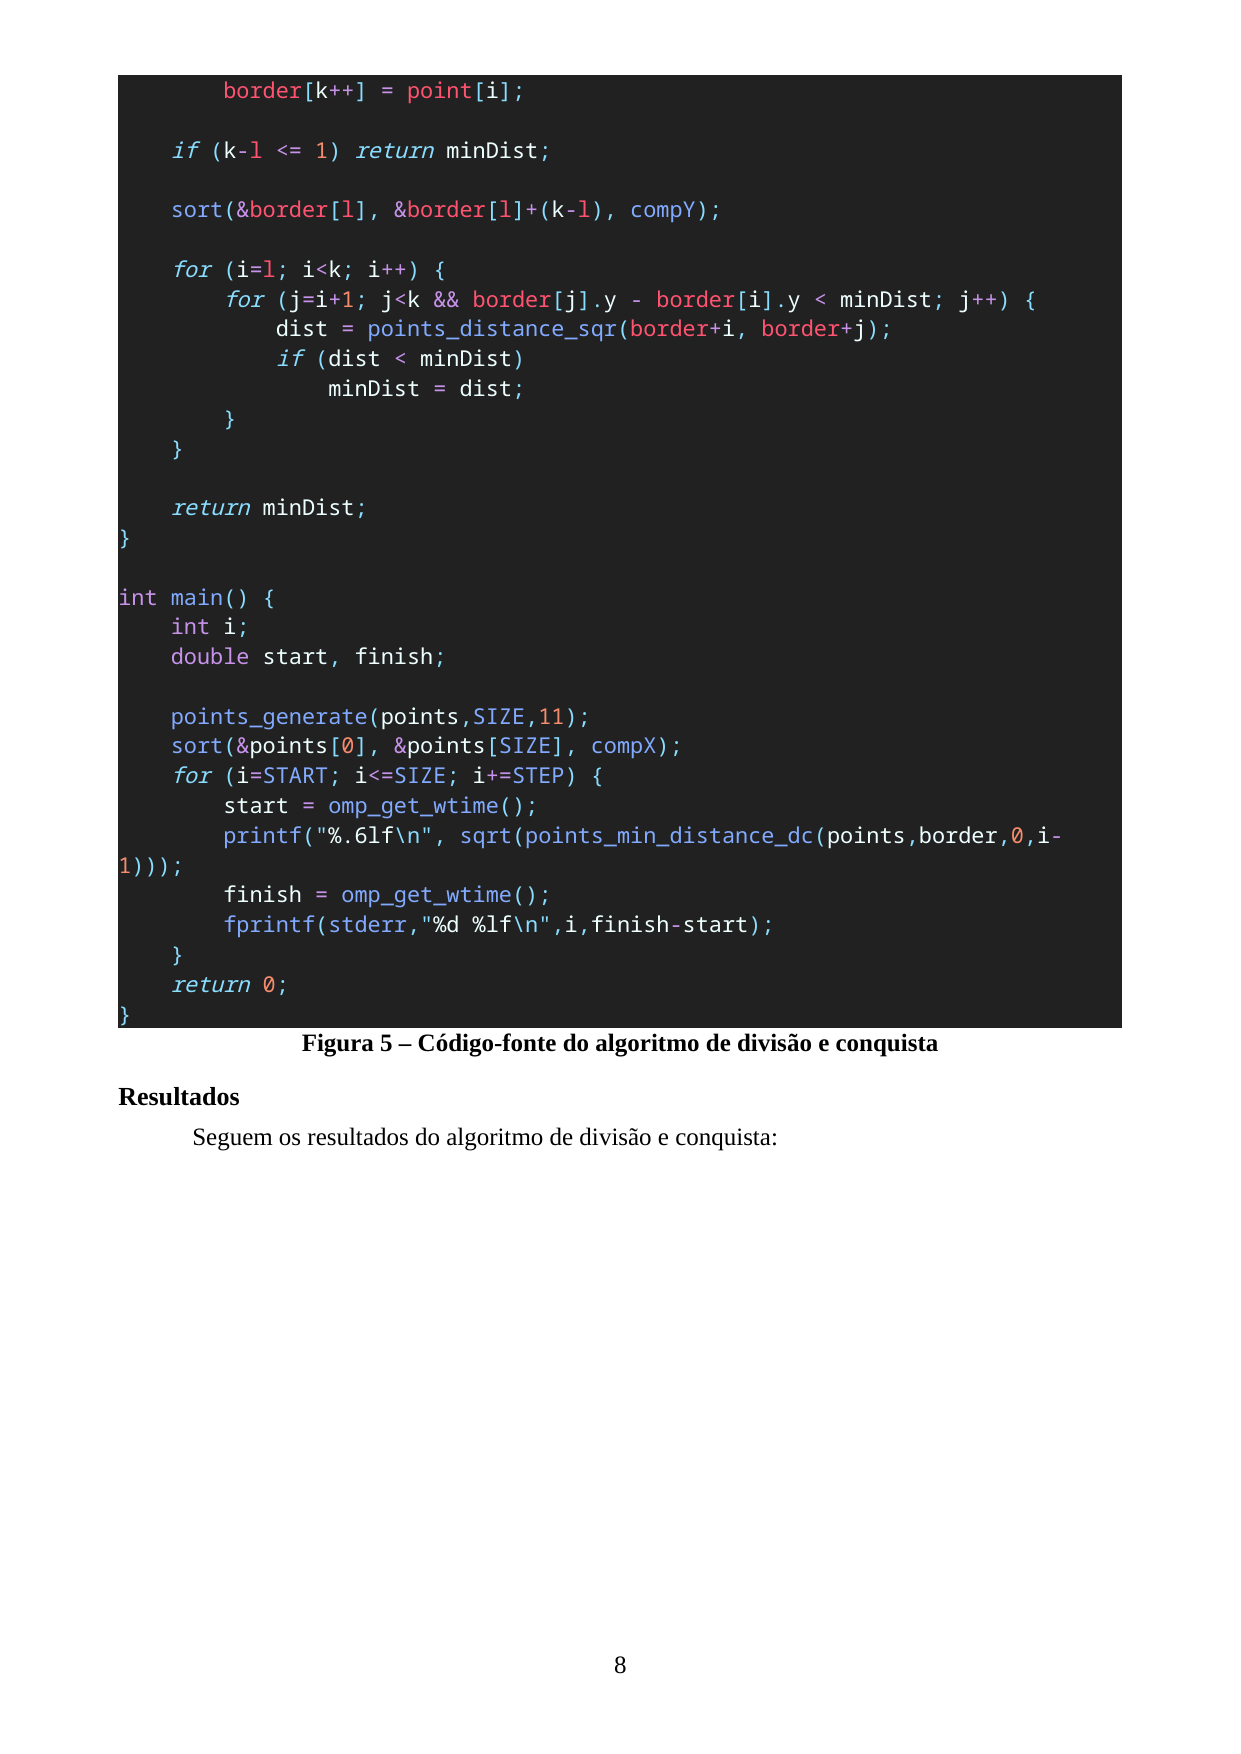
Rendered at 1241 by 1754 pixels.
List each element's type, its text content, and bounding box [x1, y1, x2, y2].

text finish = omp_get_wtime(); [118, 879, 1122, 909]
text } [118, 432, 1122, 462]
text Seguem os resultados do algoritmo de divisão e conquista: [118, 1122, 1122, 1151]
text } [118, 998, 1122, 1028]
text for (i=l; i<k; i++) { [118, 254, 1122, 283]
text Resultados [118, 1081, 1122, 1111]
text if (k-l <= 1) return minDist; [118, 134, 1122, 164]
text Figura 5 – Código-fonte do algoritmo de divisão e conquista [118, 1028, 1122, 1057]
text for (j=i+1; j<k && border[j].y - border[i].y < minDist; j++) { [118, 283, 1122, 313]
text sort(&border[l], &border[l]+(k-l), compY); [118, 194, 1122, 224]
text for (i=START; i<=SIZE; i+=STEP) { [118, 760, 1122, 790]
text sort(&points[0], &points[SIZE], compX); [118, 730, 1122, 760]
text } [118, 522, 1122, 552]
text border[k++] = point[i]; [118, 75, 1122, 105]
text return minDist; [118, 492, 1122, 522]
text } [118, 939, 1122, 969]
text printf("%.6lf\n", sqrt(points_min_distance_dc(points,border,0,i-1))); [118, 820, 1122, 879]
text start = omp_get_wtime(); [118, 790, 1122, 820]
text minDist = dist; [118, 373, 1122, 403]
text return 0; [118, 969, 1122, 998]
text } [118, 403, 1122, 432]
text fprintf(stderr,"%d %lf\n",i,finish-start); [118, 909, 1122, 939]
text int i; [118, 611, 1122, 641]
text dist = points_distance_sqr(border+i, border+j); [118, 313, 1122, 343]
text points_generate(points,SIZE,11); [118, 701, 1122, 730]
text int main() { [118, 581, 1122, 611]
text double start, finish; [118, 641, 1122, 671]
text if (dist < minDist) [118, 343, 1122, 373]
